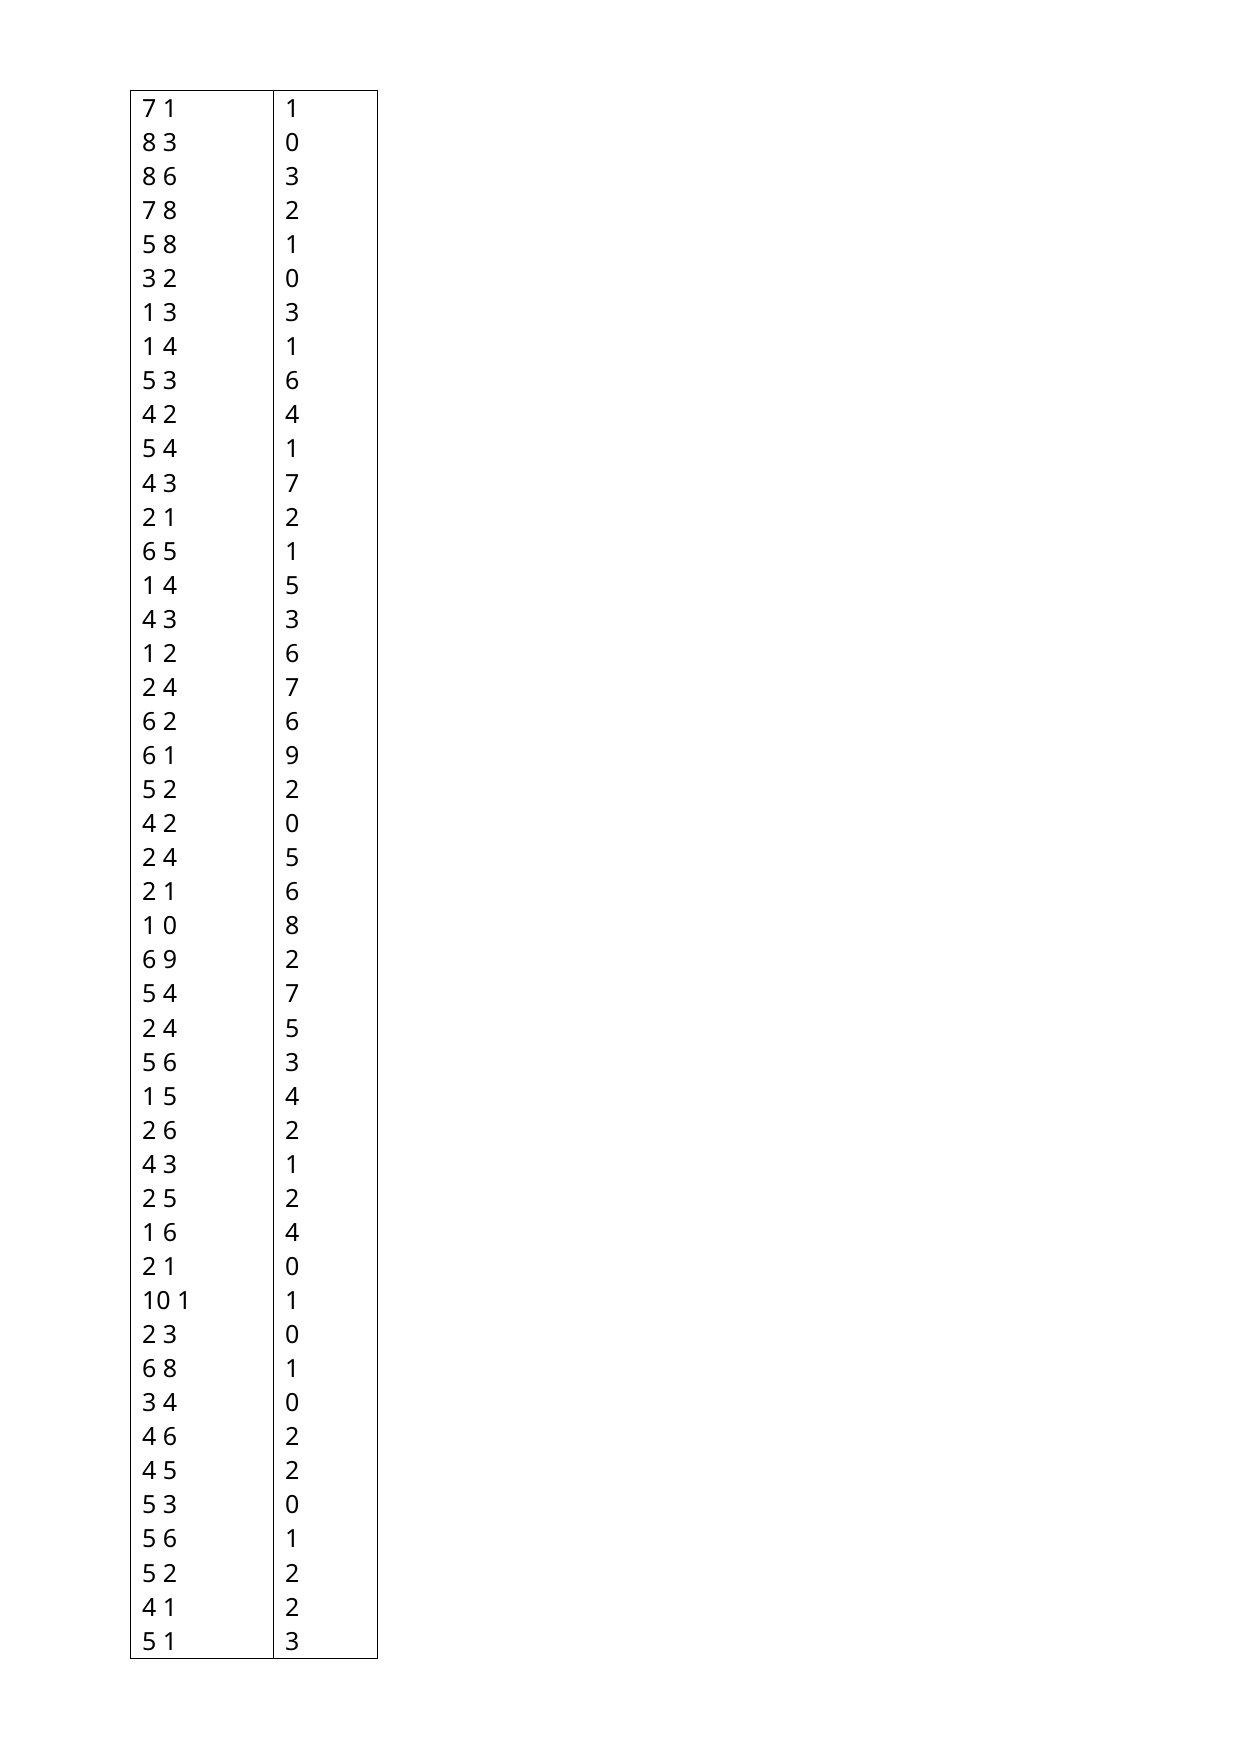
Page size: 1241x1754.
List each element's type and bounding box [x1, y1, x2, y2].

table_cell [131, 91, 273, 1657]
table_cell [274, 91, 377, 1657]
